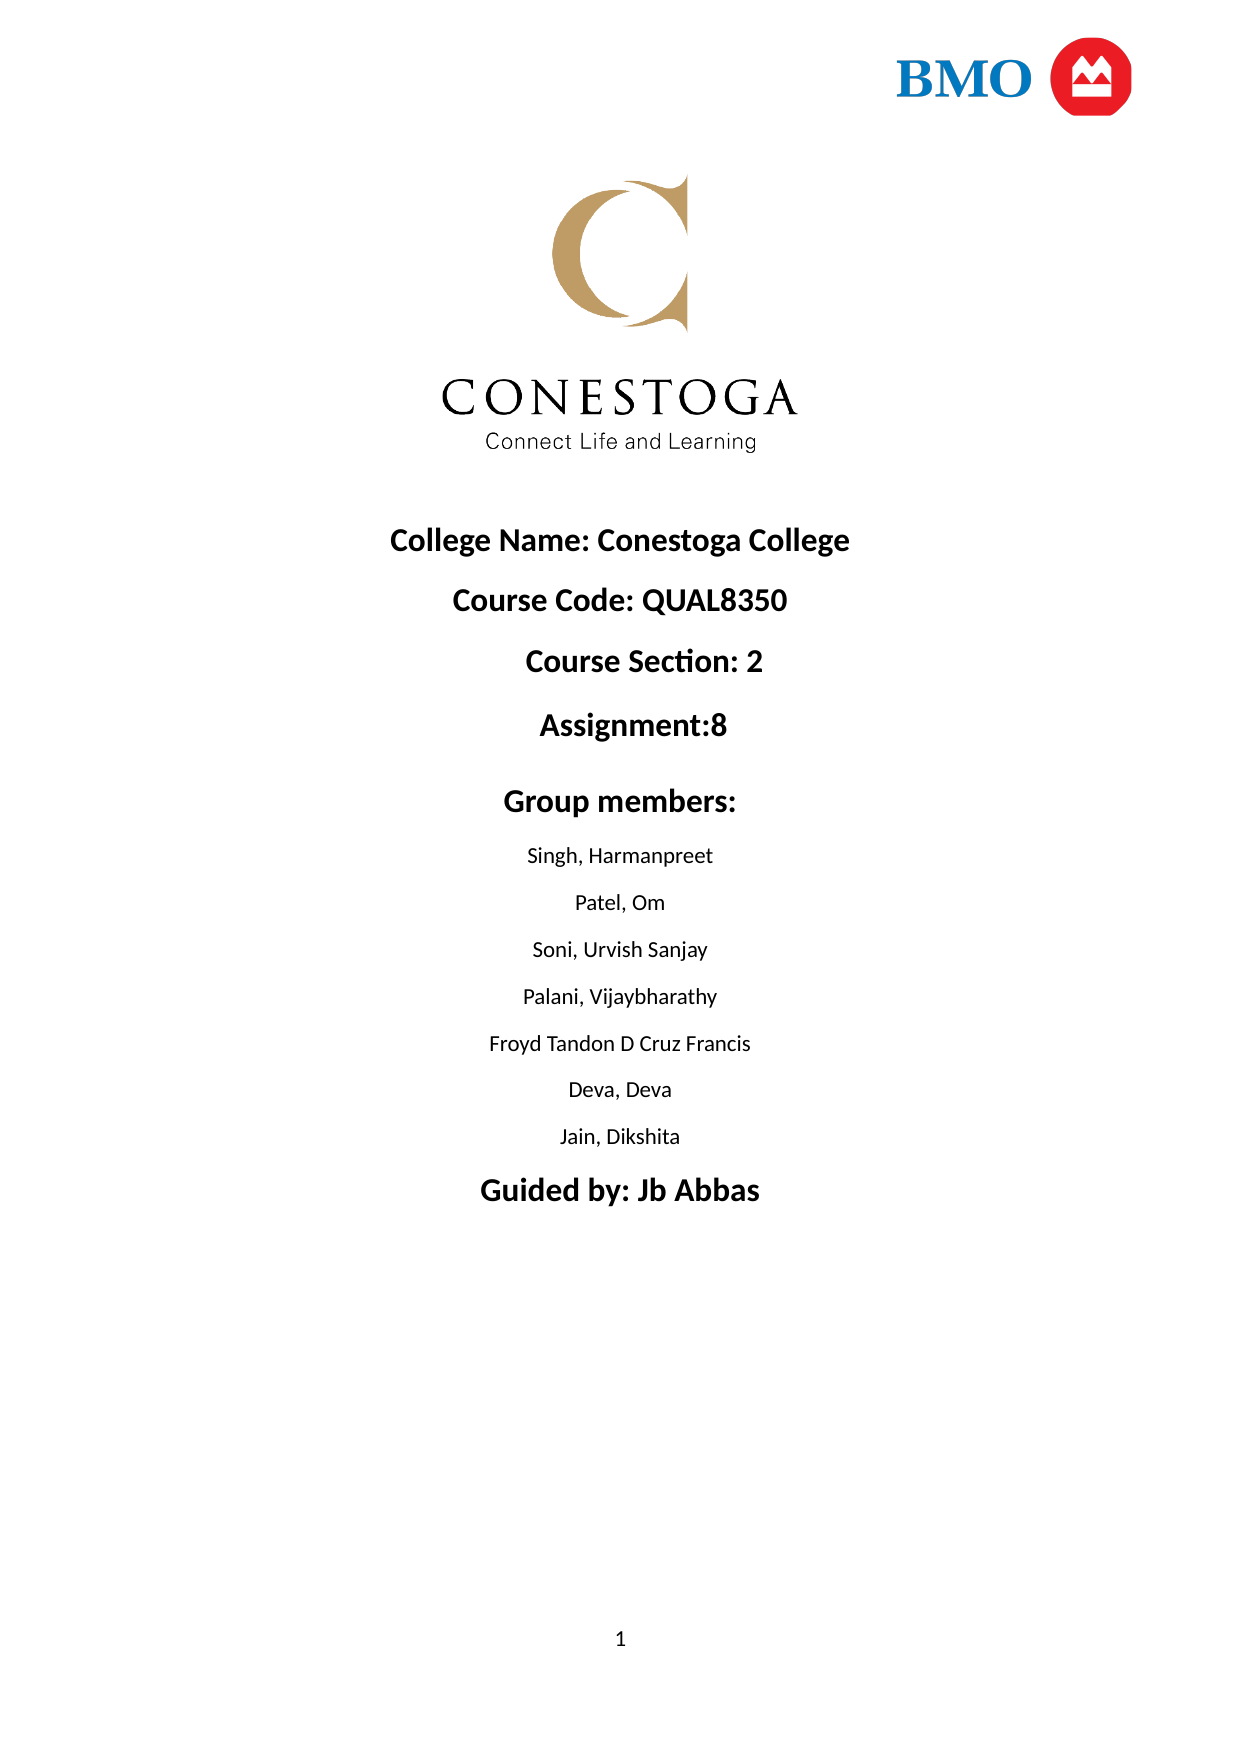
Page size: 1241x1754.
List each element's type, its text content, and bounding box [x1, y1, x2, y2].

picture [442, 174, 798, 453]
text Course Code: QUAL8350 [150, 579, 1090, 620]
text Deva, Deva [150, 1076, 1090, 1103]
text Jain, Dikshita [150, 1122, 1090, 1150]
text Singh, Harmanpreet [150, 841, 1090, 869]
text Palani, Vijaybharathy [150, 982, 1090, 1010]
text Froyd Tandon D Cruz Francis [150, 1029, 1090, 1057]
text Course Section: 2 [526, 640, 817, 681]
text Soni, Urvish Sanjay [150, 935, 1090, 963]
picture [896, 37, 1132, 116]
text Group members: [150, 781, 1090, 821]
text Guided by: Jb Abbas [150, 1169, 1090, 1210]
text College Name: Conestoga College [150, 519, 1090, 559]
text Patel, Om [150, 888, 1090, 916]
text Assignment:8 [427, 704, 916, 744]
